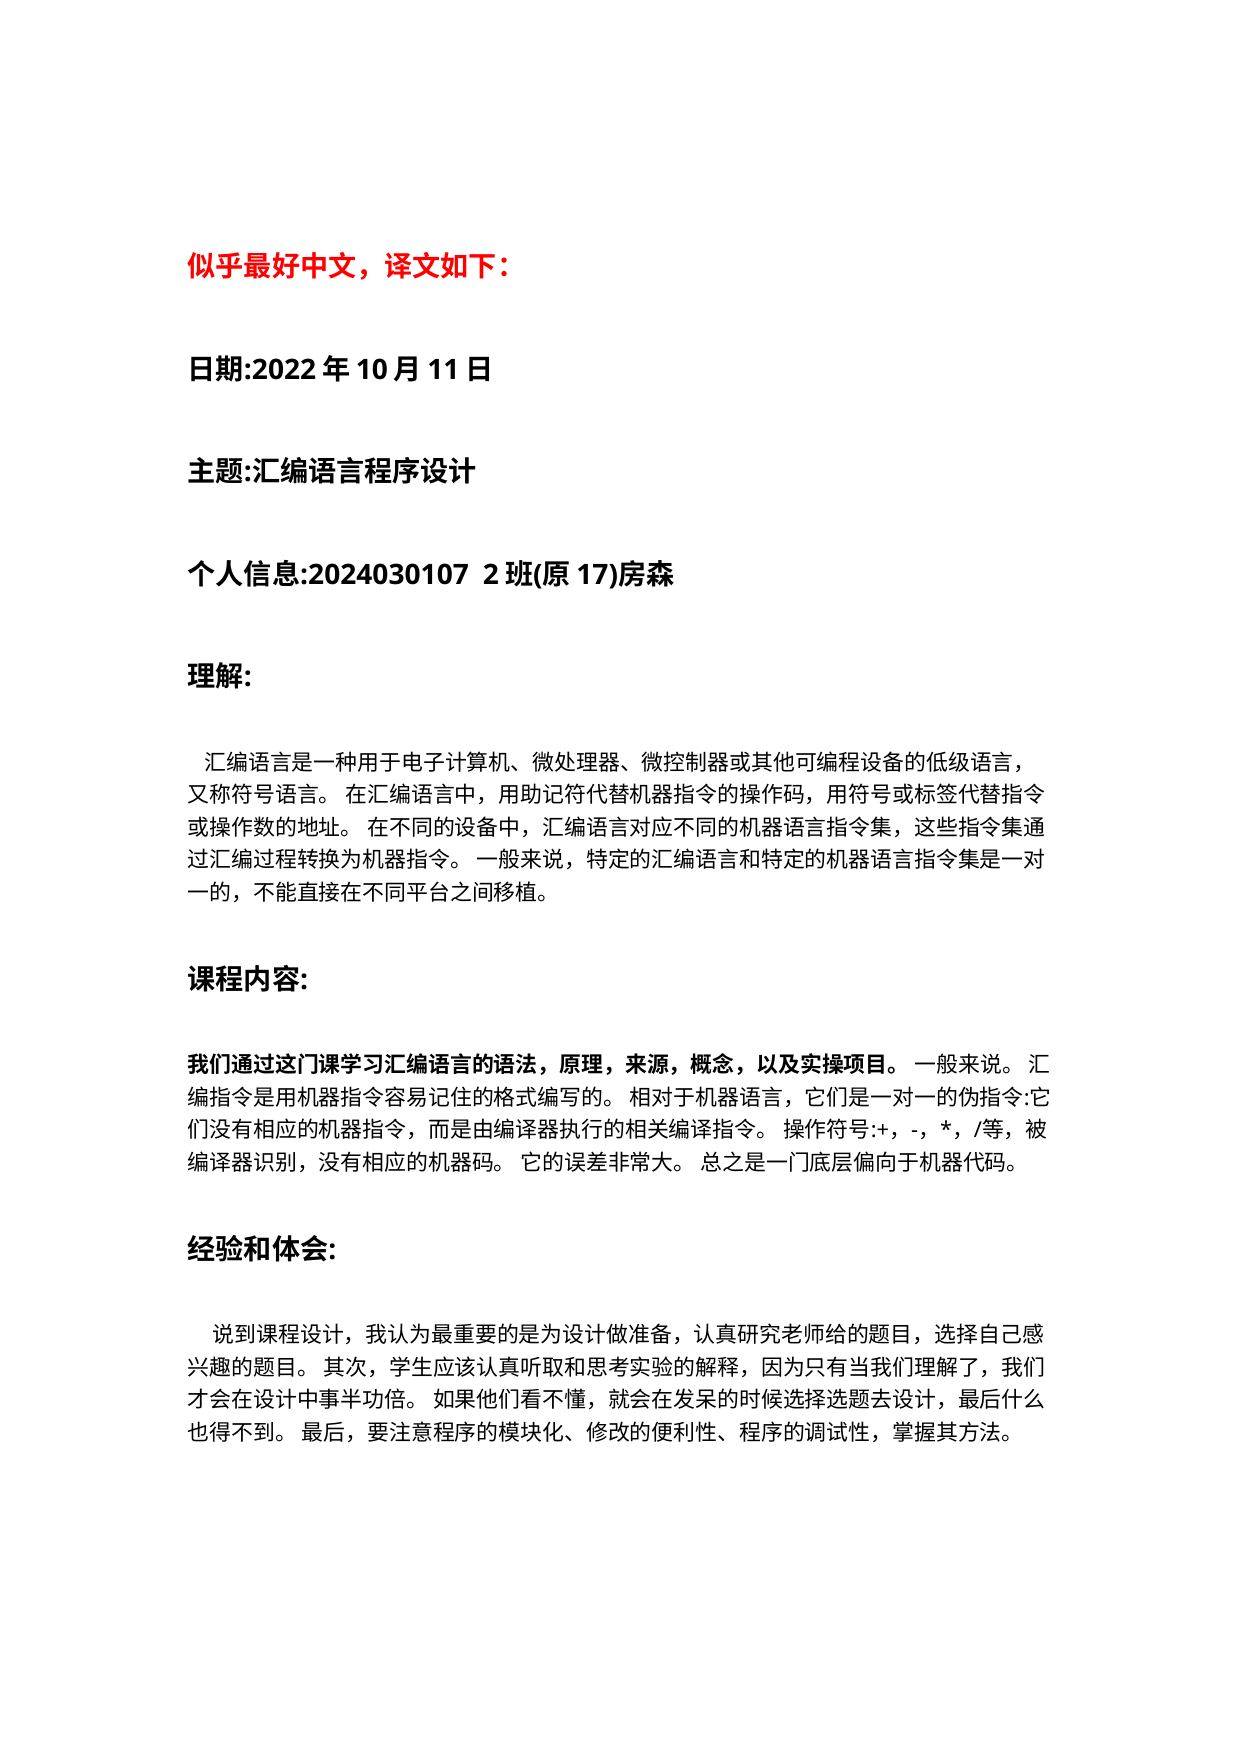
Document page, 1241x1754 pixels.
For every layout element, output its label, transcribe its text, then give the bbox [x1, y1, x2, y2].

text 课程内容: [187, 944, 1053, 1009]
text 似乎最好中文，译文如下： [187, 232, 1053, 297]
text 主题:汇编语言程序设计 [187, 437, 1053, 502]
text 汇编语言是一种用于电子计算机、微处理器、微控制器或其他可编程设备的低级语言，又称符号语言。 在汇编语言中，用助记符代替机器指令的操作码，用符号或标签代替指令或操作数的地址。 在不同的设备中，汇编语言对应不同的机器语言指令集，这些指令集通过汇编过程转换为机器指令。 一般来说，特定的汇编语言和特定的机器语言指令集是一对一的，不能直接在不同平台之间移植。 [187, 744, 1053, 907]
text 理解: [187, 642, 1053, 707]
text 说到课程设计，我认为最重要的是为设计做准备，认真研究老师给的题目，选择自己感兴趣的题目。 其次，学生应该认真听取和思考实验的解释，因为只有当我们理解了，我们才会在设计中事半功倍。 如果他们看不懂，就会在发呆的时候选择选题去设计，最后什么也得不到。 最后，要注意程序的模块化、修改的便利性、程序的调试性，掌握其方法。 [187, 1317, 1053, 1447]
text 我们通过这门课学习汇编语言的语法，原理，来源，概念，以及实操项目。 一般来说。 汇编指令是用机器指令容易记住的格式编写的。 相对于机器语言，它们是一对一的伪指令:它们没有相应的机器指令，而是由编译器执行的相关编译指令。 操作符号:+，-，*，/等，被编译器识别，没有相应的机器码。 它的误差非常大。 总之是一门底层偏向于机器代码。 [187, 1047, 1053, 1177]
text 经验和体会: [187, 1214, 1053, 1279]
text 日期:2022年10月11日 [187, 334, 1053, 399]
text 个人信息:2024030107 2班(原17)房森 [187, 539, 1053, 604]
